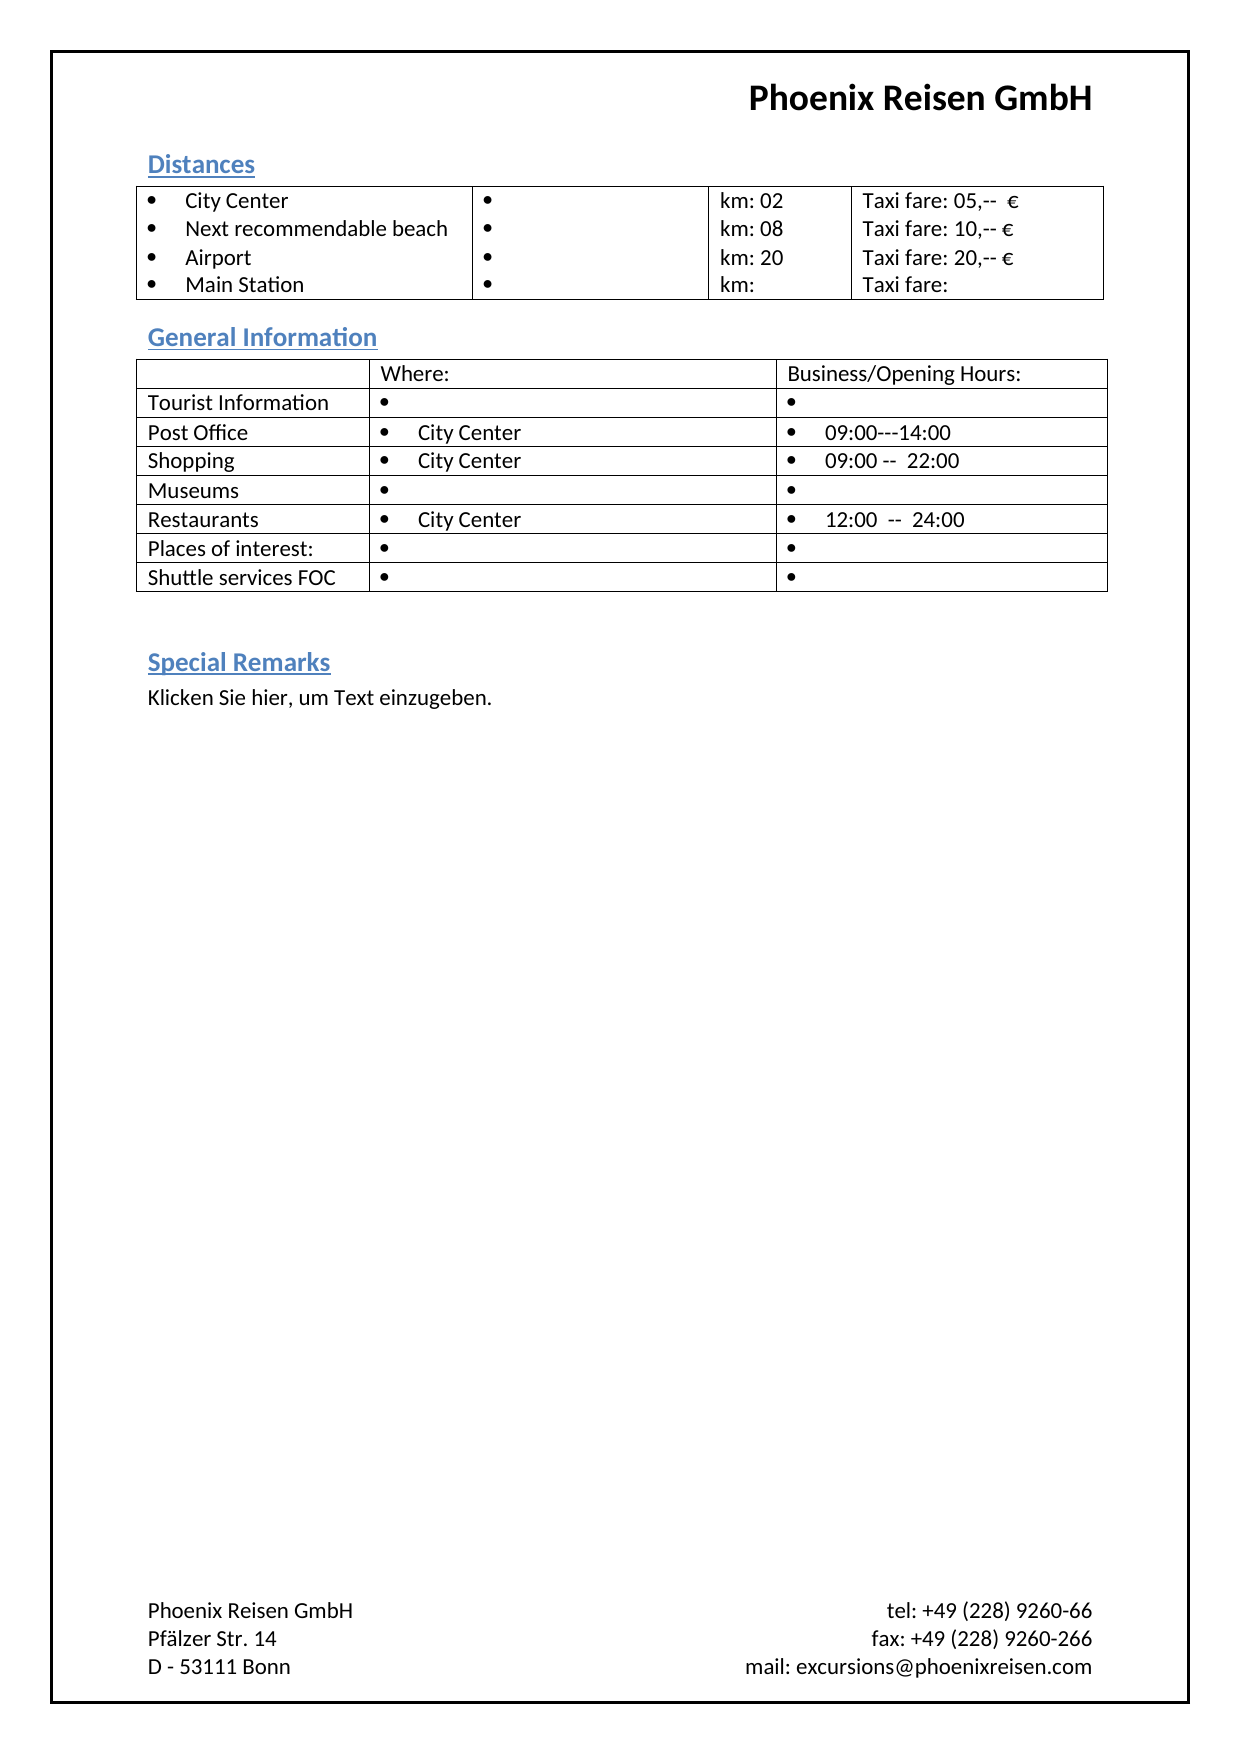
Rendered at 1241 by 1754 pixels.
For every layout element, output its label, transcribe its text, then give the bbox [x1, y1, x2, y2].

table_header Where: [370, 360, 776, 387]
table_cell Shuttle services FOC [137, 563, 369, 591]
table_cell [370, 534, 776, 562]
table_header [137, 360, 369, 387]
table_cell Places of interest: [137, 534, 369, 562]
table_header [473, 187, 708, 299]
table_cell [777, 418, 1107, 446]
table_header Business/Opening Hours: [777, 360, 1107, 387]
table_header City Center Next recommendable beach Airport Main Station [137, 187, 472, 299]
table_cell [370, 418, 776, 446]
table_cell [370, 476, 776, 504]
table_cell [370, 505, 776, 533]
table_header Taxi fare: Taxi fare: Taxi fare: Taxi fare: [852, 187, 1103, 299]
table_header km: km: km: km: [709, 187, 851, 299]
table_cell Tourist Information [137, 389, 369, 417]
table_cell [370, 563, 776, 591]
subtitle Special Remarks [148, 645, 1093, 678]
table_cell Shopping [137, 447, 369, 475]
table_cell Restaurants [137, 505, 369, 533]
table_cell Museums [137, 476, 369, 504]
table_cell [777, 534, 1107, 562]
table_cell [370, 447, 776, 475]
table_cell [370, 389, 776, 417]
table_cell Post Office [137, 418, 369, 446]
subtitle Distances [148, 148, 1093, 181]
table_cell [777, 505, 1107, 533]
table_cell [777, 447, 1107, 475]
subtitle General Information [148, 321, 1093, 353]
table_cell [777, 563, 1107, 591]
table_cell [777, 389, 1107, 417]
table_cell [777, 476, 1107, 504]
